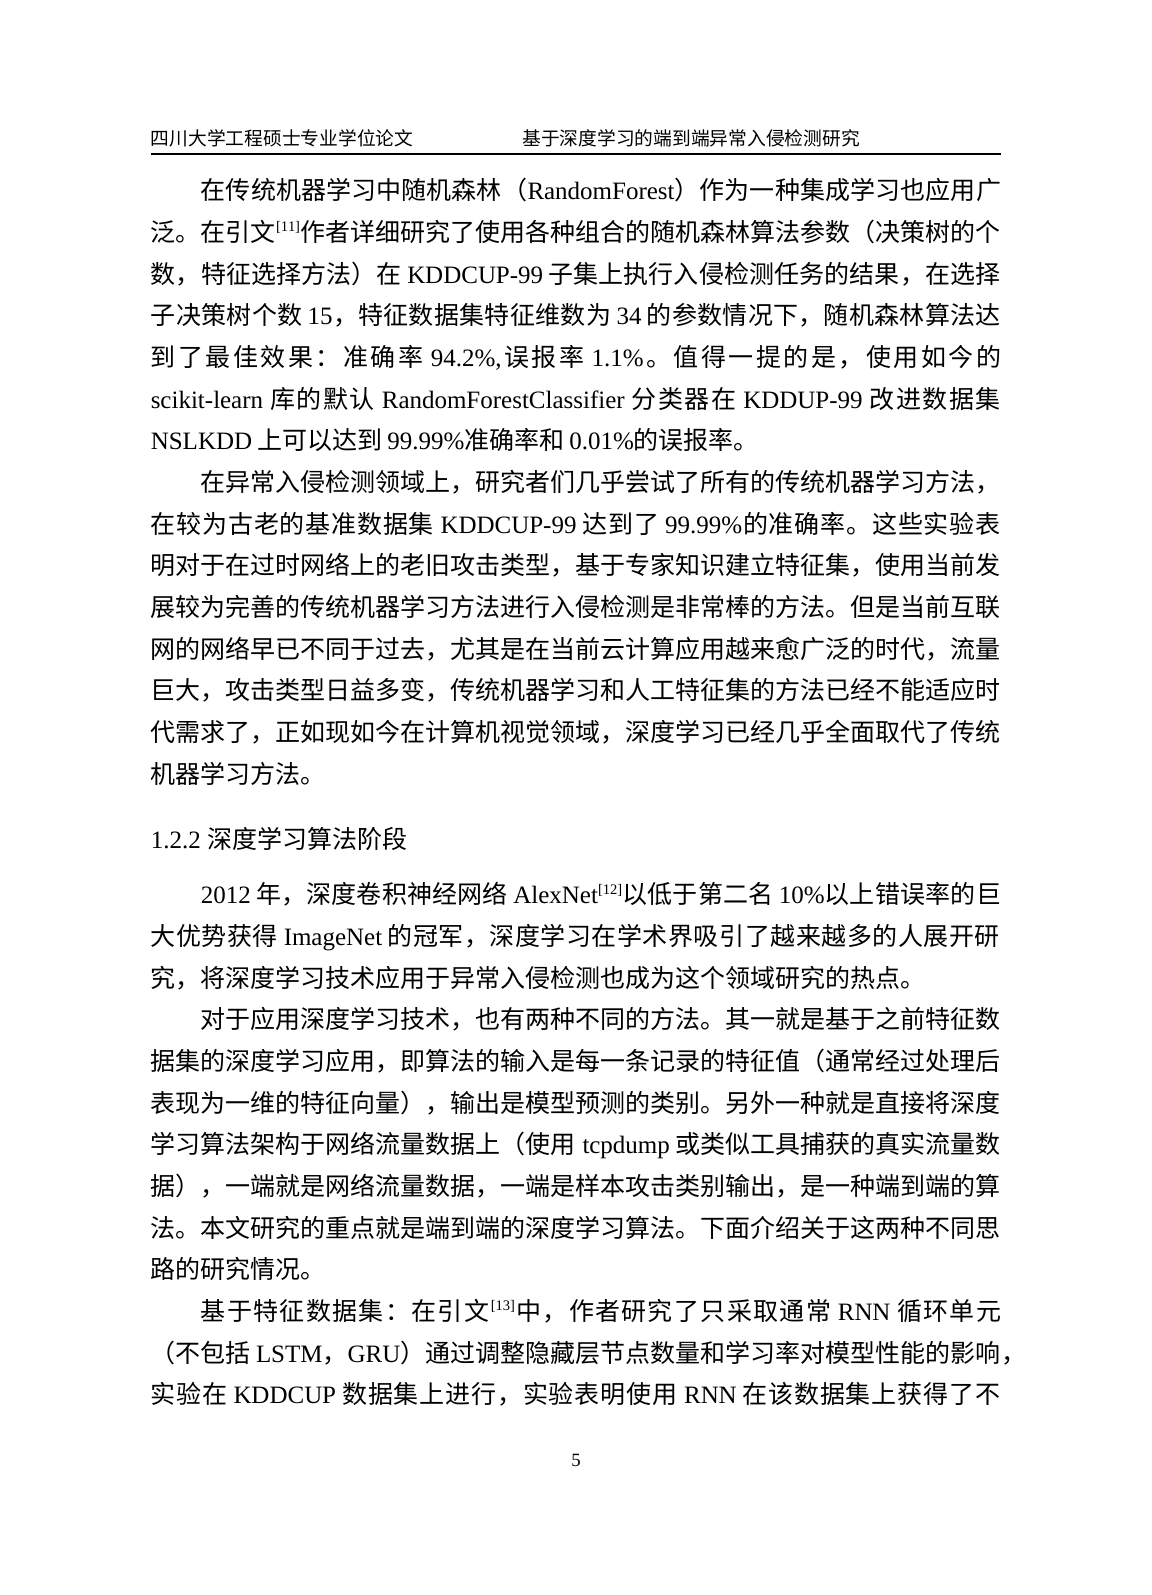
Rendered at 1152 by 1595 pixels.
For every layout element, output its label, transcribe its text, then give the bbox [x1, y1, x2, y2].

text 对于应用深度学习技术，也有两种不同的方法。其一就是基于之前特征数据集的深度学习应用，即算法的输入是每一条记录的特征值（通常经过处理后表现为一维的特征向量），输出是模型预测的类别。另外一种就是直接将深度学习算法架构于网络流量数据上（使用tcpdump或类似工具捕获的真实流量数据），一端就是网络流量数据，一端是样本攻击类别输出，是一种端到端的算法。本文研究的重点就是端到端的深度学习算法。下面介绍关于这两种不同思路的研究情况。 [151, 994, 1001, 1286]
text 在异常入侵检测领域上，研究者们几乎尝试了所有的传统机器学习方法，在较为古老的基准数据集KDDCUP-99达到了99.99%的准确率。这些实验表明对于在过时网络上的老旧攻击类型，基于专家知识建立特征集，使用当前发展较为完善的传统机器学习方法进行入侵检测是非常棒的方法。但是当前互联网的网络早已不同于过去，尤其是在当前云计算应用越来愈广泛的时代，流量巨大，攻击类型日益多变，传统机器学习和人工特征集的方法已经不能适应时代需求了，正如现如今在计算机视觉领域，深度学习已经几乎全面取代了传统机器学习方法。 [151, 457, 1001, 790]
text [151, 1286, 1001, 1411]
text 2012年，深度卷积神经网络AlexNet[12]以低于第二名10%以上错误率的巨大优势获得ImageNet的冠军，深度学习在学术界吸引了越来越多的人展开研究，将深度学习技术应用于异常入侵检测也成为这个领域研究的热点。 [151, 869, 1001, 994]
text 在传统机器学习中随机森林（RandomForest）作为一种集成学习也应用广泛。在引文[11]作者详细研究了使用各种组合的随机森林算法参数（决策树的个数，特征选择方法）在KDDCUP-99子集上执行入侵检测任务的结果，在选择子决策树个数15，特征数据集特征维数为34的参数情况下，随机森林算法达到了最佳效果：准确率94.2%,误报率1.1%。值得一提的是，使用如今的scikit-learn库的默认RandomForestClassifier分类器在KDDUP-99改进数据集NSLKDD上可以达到99.99%准确率和0.01%的误报率。 [151, 165, 1001, 457]
text 1.2.2 深度学习算法阶段 [151, 815, 1001, 857]
